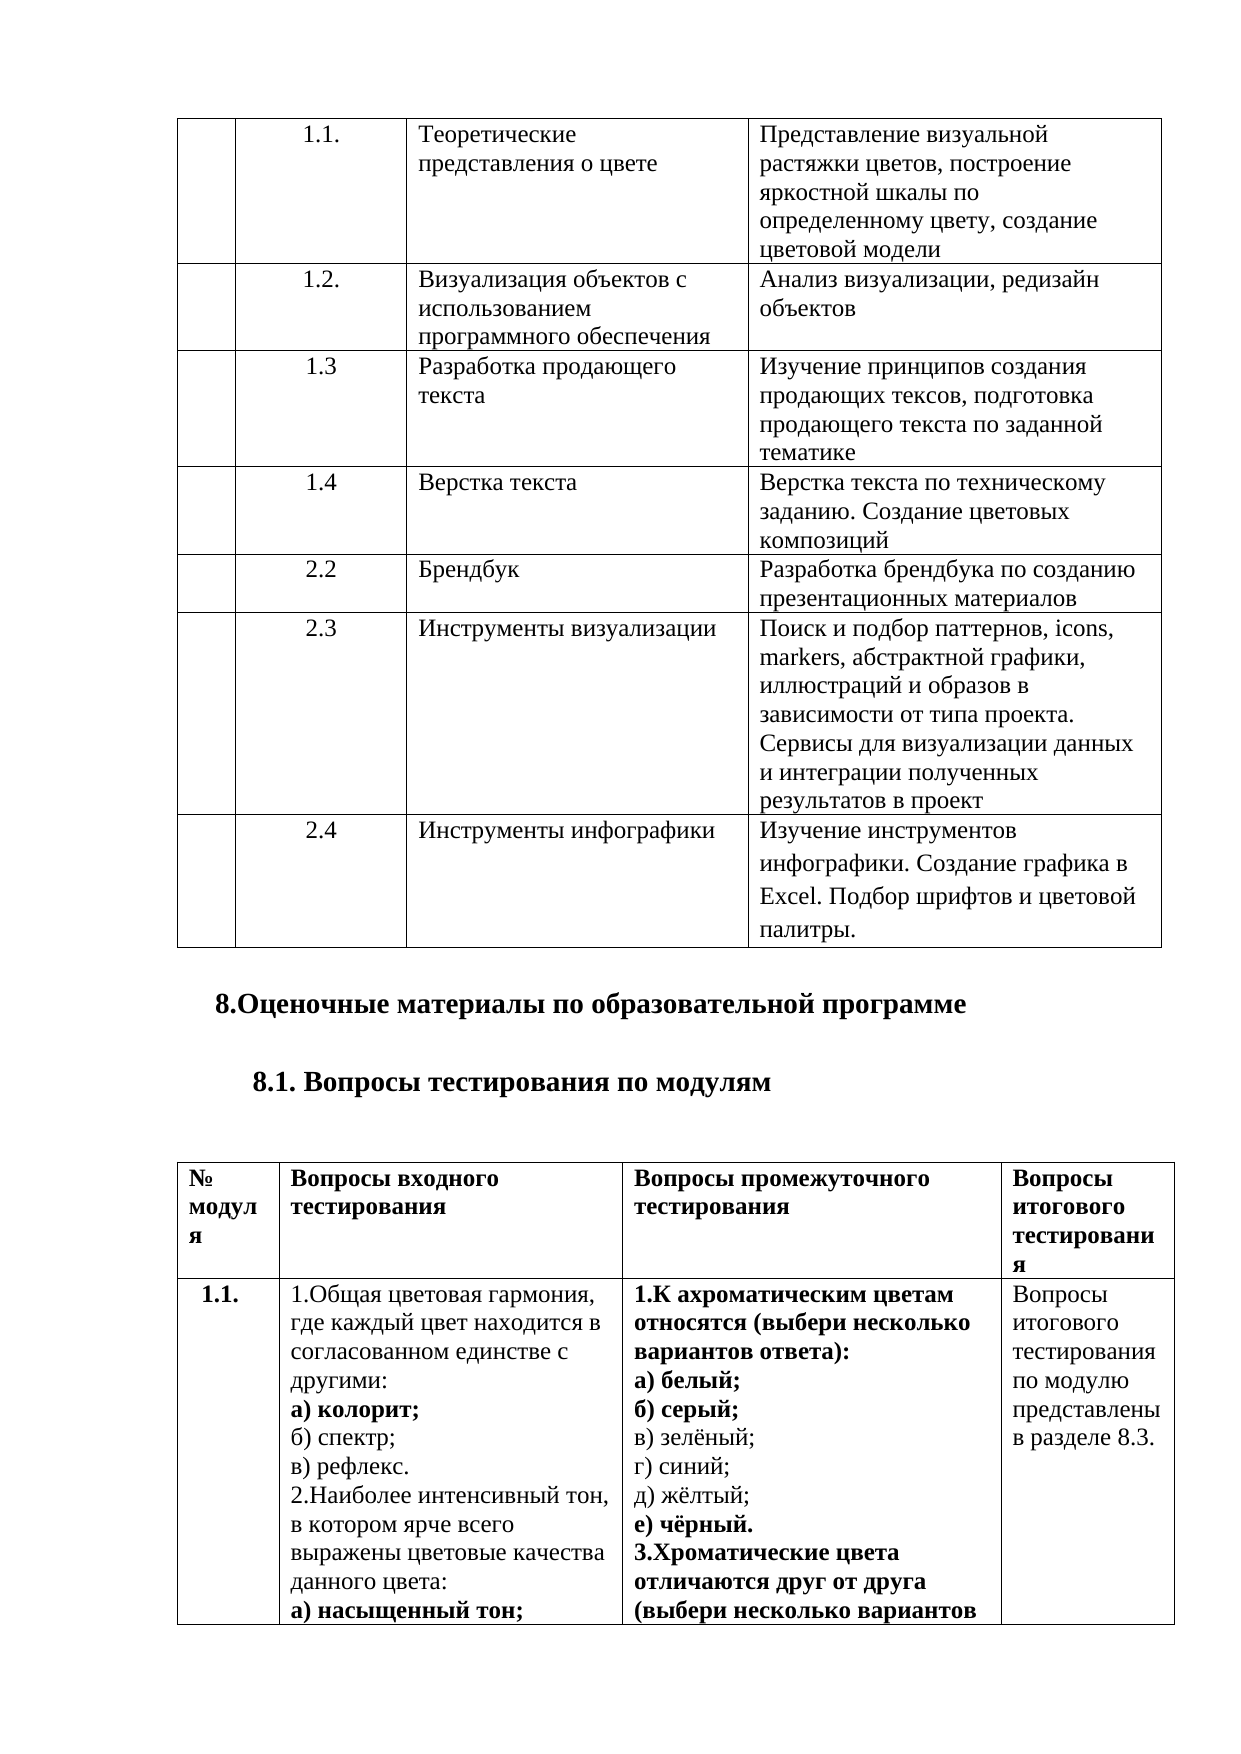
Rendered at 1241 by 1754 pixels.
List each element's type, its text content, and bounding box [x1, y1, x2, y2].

table_cell Анализ визуализации, редизайн объектов [749, 264, 1161, 350]
table_cell Верстка текста [407, 467, 748, 553]
table_cell 1.1. [178, 1279, 279, 1624]
table_cell Разработка продающего текста [407, 351, 748, 466]
table_cell 2.2 [236, 555, 406, 612]
table_cell Визуализация объектов с использованием программного обеспечения [407, 264, 748, 350]
table_cell 2.4 [236, 815, 406, 947]
table_cell Изучение инструментов инфографики. Создание графика в Excel. Подбор шрифтов и цветовой палитры. [749, 815, 1161, 947]
table_cell [178, 555, 235, 612]
table_cell Брендбук [407, 555, 748, 612]
table_cell [178, 613, 235, 814]
table_cell Представление визуальной растяжки цветов, построение яркостной шкалы по определенному цвету, создание цветовой модели [749, 119, 1161, 263]
table_cell Инструменты визуализации [407, 613, 748, 814]
table_cell Верстка текста по техническому заданию. Создание цветовых композиций [749, 467, 1161, 553]
table_cell [178, 467, 235, 553]
text 8.Оценочные материалы по образовательной программе [215, 987, 1152, 1020]
table_header № модуля [178, 1163, 279, 1278]
table_cell Изучение принципов создания продающих тексов, подготовка продающего текста по заданной тематике [749, 351, 1161, 466]
table_cell Инструменты инфографики [407, 815, 748, 947]
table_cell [280, 1279, 622, 1624]
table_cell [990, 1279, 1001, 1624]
table_cell 1.4 [236, 467, 406, 553]
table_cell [1002, 1279, 1174, 1624]
table_cell Поиск и подбор паттернов, icons, markers, абстрактной графики, иллюстраций и образов в зависимости от типа проекта. Сервисы для визуализации данных и интеграции полученных результатов в проект [749, 613, 1161, 814]
table_cell [178, 351, 235, 466]
table_header Вопросы промежуточного тестирования [623, 1163, 1001, 1278]
table_cell Разработка брендбука по созданию презентационных материалов [749, 555, 1161, 612]
table_header Вопросы итогового тестирования [1002, 1163, 1174, 1278]
table_cell [178, 815, 235, 947]
table_cell [178, 264, 235, 350]
table_cell [178, 119, 235, 263]
table_cell 1.2. [236, 264, 406, 350]
table_cell 1.1. [236, 119, 406, 263]
table_header Вопросы входного тестирования [280, 1163, 622, 1278]
table_cell Теоретические представления о цвете [407, 119, 748, 263]
text 8.1. Вопросы тестирования по модулям [252, 1064, 1152, 1097]
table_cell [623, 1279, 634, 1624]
table_cell 2.3 [236, 613, 406, 814]
table_cell 1.3 [236, 351, 406, 466]
